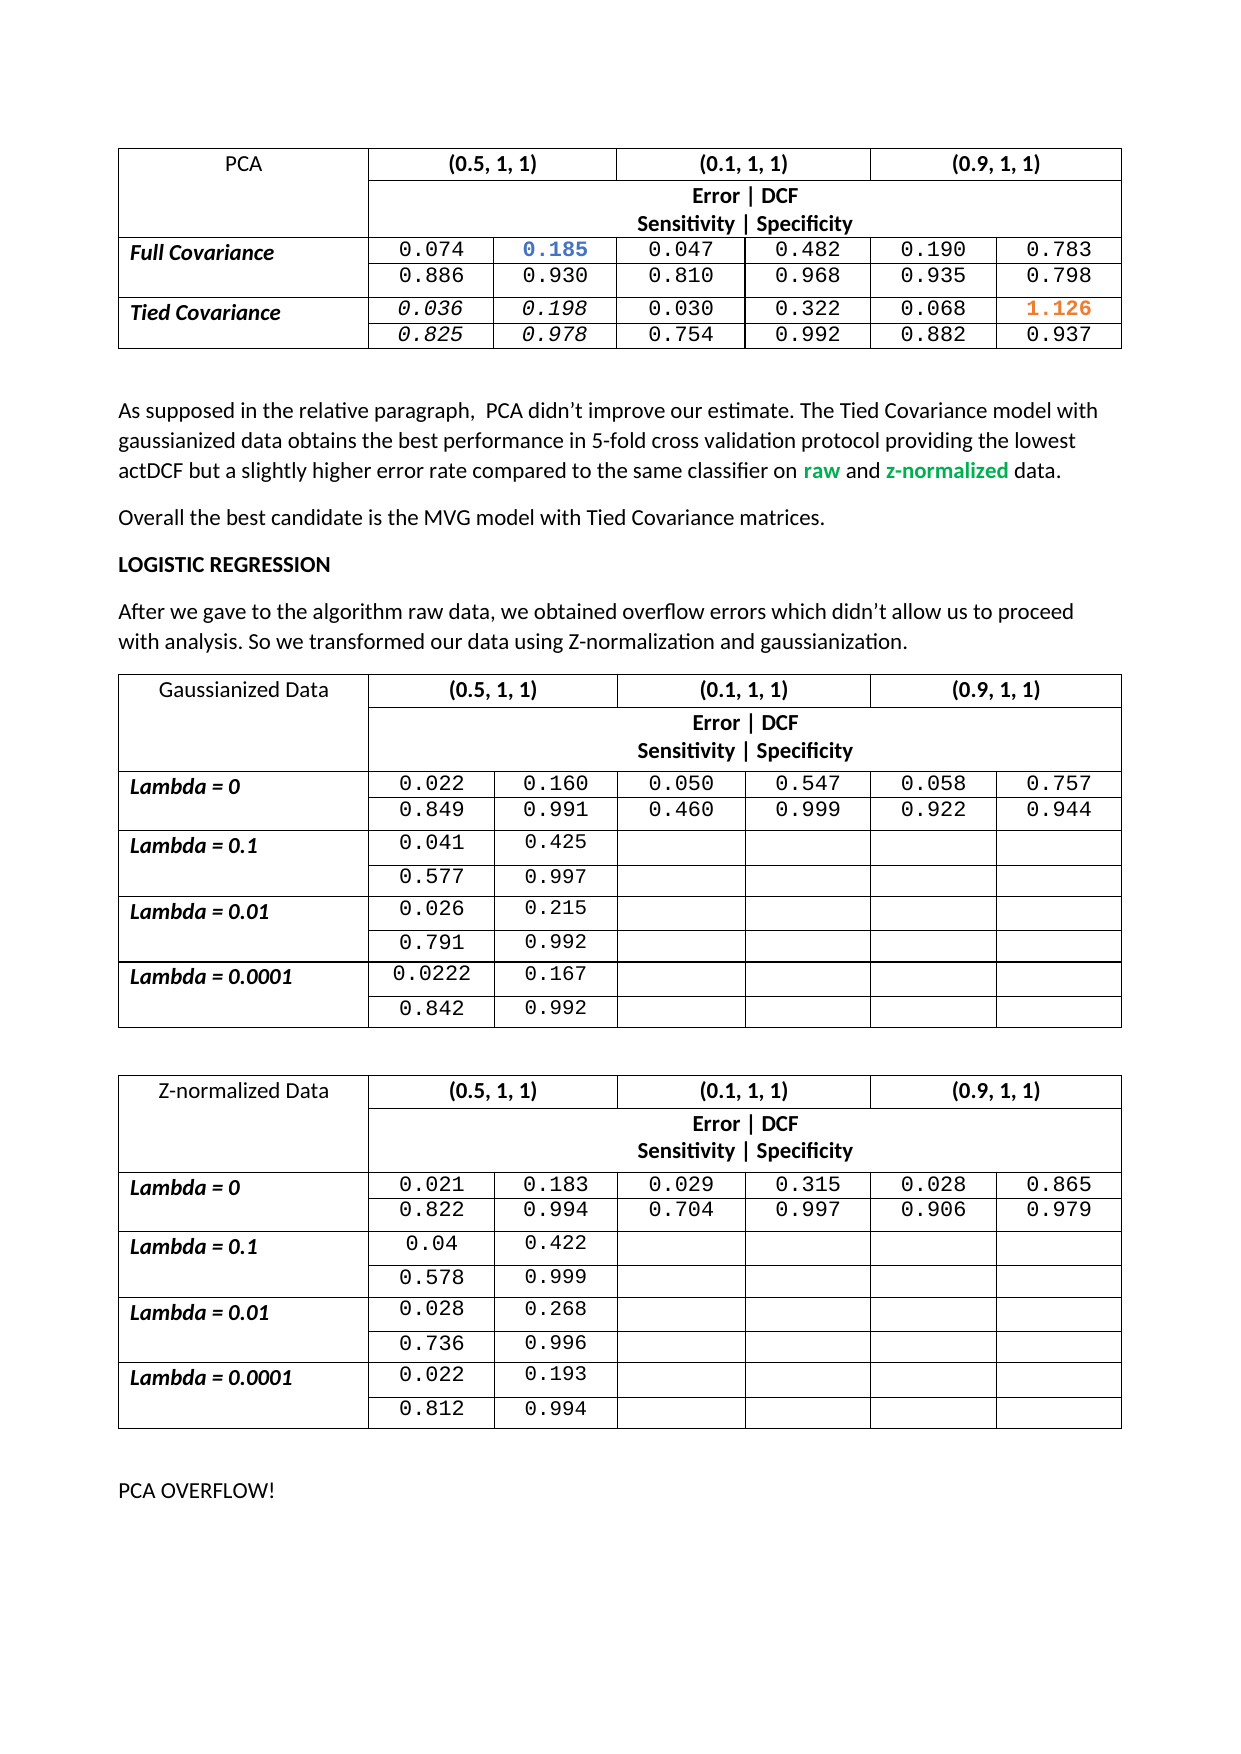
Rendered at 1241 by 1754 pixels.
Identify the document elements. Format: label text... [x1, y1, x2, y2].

table_cell [871, 897, 996, 930]
table_cell [618, 997, 745, 1027]
table_cell [618, 1298, 745, 1331]
text After we gave to the algorithm raw data, we obtained overflow errors which didn’t allow us to proceed with analysis. So we transformed our data using Z-normalization and gaussianization. [118, 597, 1122, 655]
table_cell 0.992 [495, 931, 617, 961]
table_cell 0.460 [618, 798, 745, 830]
table_cell 0.922 [871, 798, 996, 830]
table_cell 0.935 [871, 264, 996, 297]
table_cell 0.810 [617, 264, 744, 297]
table_cell 0.041 [369, 831, 494, 864]
table_cell Lambda = 0 [119, 1173, 368, 1231]
table_cell [871, 1363, 996, 1397]
table_cell [871, 1332, 996, 1362]
table_cell [997, 997, 1121, 1027]
table_header (0.9, 1, 1) [871, 675, 1121, 707]
text LOGISTIC REGRESSION [118, 550, 1122, 578]
table_header PCA [119, 149, 368, 237]
table_cell [871, 1398, 996, 1428]
table_cell [997, 1398, 1121, 1428]
table_cell [746, 1266, 870, 1297]
table_cell [618, 897, 745, 930]
table_cell [746, 1332, 870, 1362]
table_cell 0.026 [369, 897, 494, 930]
table_header (0.9, 1, 1) [871, 1076, 1121, 1108]
table_cell 0.930 [494, 264, 616, 297]
table_cell [997, 1232, 1121, 1265]
table_cell 0.183 [495, 1173, 617, 1197]
table_cell 0.994 [495, 1398, 617, 1428]
table_cell 0.160 [495, 772, 617, 797]
table_cell [618, 931, 745, 961]
table_cell Tied Covariance [119, 298, 368, 348]
table_cell Lambda = 0.1 [119, 1232, 368, 1297]
table_cell 0.736 [369, 1332, 494, 1362]
table_header Z-normalized Data [119, 1076, 368, 1172]
table_cell 0.425 [495, 831, 617, 864]
table_cell [746, 931, 870, 961]
table_cell [746, 963, 870, 996]
table_cell [997, 1332, 1121, 1362]
table_cell [746, 1398, 870, 1428]
table_header (0.1, 1, 1) [617, 149, 870, 180]
table_cell 0.022 [369, 1363, 494, 1397]
table_cell Lambda = 0 [119, 772, 368, 830]
table_cell [871, 931, 996, 961]
table_cell [618, 1398, 745, 1428]
table_cell [997, 897, 1121, 930]
table_cell [618, 1232, 745, 1265]
table_cell 0.315 [746, 1173, 870, 1197]
table_cell 0.578 [369, 1266, 494, 1297]
table_cell [618, 866, 745, 896]
table_cell [997, 931, 1121, 961]
text Overall the best candidate is the MVG model with Tied Covariance matrices. [118, 503, 1122, 531]
table_cell 0.991 [495, 798, 617, 830]
table_cell Lambda = 0.1 [119, 831, 368, 896]
table_cell [871, 1266, 996, 1297]
table_cell [746, 831, 870, 864]
table_cell [997, 1363, 1121, 1397]
table_cell 0.547 [746, 772, 870, 797]
table_cell [746, 866, 870, 896]
table_cell 0.997 [495, 866, 617, 896]
table_cell [746, 897, 870, 930]
table_cell Lambda = 0.01 [119, 897, 368, 961]
table_cell 0.167 [495, 963, 617, 996]
table_cell [871, 866, 996, 896]
table_cell [746, 1232, 870, 1265]
table_cell [618, 1363, 745, 1397]
table_cell [618, 963, 745, 996]
table_cell 0.849 [369, 798, 494, 830]
table_cell Full Covariance [119, 238, 368, 297]
text PCA OVERFLOW! [118, 1476, 1122, 1504]
table_header (0.5, 1, 1) [369, 1076, 617, 1108]
table_cell 0.704 [618, 1199, 745, 1231]
table_cell Lambda = 0.0001 [119, 1363, 368, 1428]
table_cell [997, 831, 1121, 864]
table_cell [997, 1298, 1121, 1331]
table_cell 0.028 [369, 1298, 494, 1331]
table_header (0.1, 1, 1) [618, 1076, 870, 1108]
text As supposed in the relative paragraph, PCA didn’t improve our estimate. The Tied Covariance model with gaussianized data obtains the best performance in 5-fold cross validation protocol providing the lowest actDCF but a slightly higher error rate compared to the same classifier on raw and z-normalized data. [118, 396, 1122, 484]
table_header (0.5, 1, 1) [369, 675, 617, 707]
table_cell 0.422 [495, 1232, 617, 1265]
table_cell [871, 1232, 996, 1265]
table_cell Lambda = 0.0001 [119, 963, 368, 1027]
table_cell 0.968 [746, 264, 870, 297]
table_cell 0.577 [369, 866, 494, 896]
table_cell [997, 866, 1121, 896]
table_cell 0.04 [369, 1232, 494, 1265]
table_cell 0.999 [746, 798, 870, 830]
table_cell [871, 831, 996, 864]
table_cell 0.215 [495, 897, 617, 930]
table_cell [871, 997, 996, 1027]
table_cell 0.886 [369, 264, 493, 297]
table_cell 0.268 [495, 1298, 617, 1331]
table_header (0.1, 1, 1) [618, 675, 870, 707]
table_cell 0.193 [495, 1363, 617, 1397]
table_cell [618, 831, 745, 864]
table_cell [871, 1298, 996, 1331]
table_cell [618, 1332, 745, 1362]
table_cell 0.906 [871, 1199, 996, 1231]
table_cell 0.822 [369, 1199, 494, 1231]
table_cell 0.812 [369, 1398, 494, 1428]
table_cell 0.999 [495, 1266, 617, 1297]
table_cell Lambda = 0.01 [119, 1298, 368, 1362]
table_header (0.5, 1, 1) [369, 149, 616, 180]
table_cell [746, 1298, 870, 1331]
table_cell [746, 1363, 870, 1397]
table_cell 0.996 [495, 1332, 617, 1362]
table_cell 0.791 [369, 931, 494, 961]
table_header Gaussianized Data [119, 675, 368, 771]
table_cell 0.979 [997, 1199, 1121, 1231]
table_cell Error | DCF Sensitivity | Specificity [369, 708, 1121, 771]
table_cell [746, 997, 870, 1027]
table_cell [997, 963, 1121, 996]
table_cell [618, 1266, 745, 1297]
table_cell 0.944 [997, 798, 1121, 830]
table_cell Error | DCF Sensitivity | Specificity [369, 1109, 1121, 1172]
table_header (0.9, 1, 1) [871, 149, 1121, 180]
table_cell Error | DCF Sensitivity | Specificity [369, 181, 1121, 237]
table_cell [871, 963, 996, 996]
table_cell 0.798 [997, 264, 1121, 297]
table_cell 0.0222 [369, 963, 494, 996]
table_cell 0.997 [746, 1199, 870, 1231]
table_cell 0.842 [369, 997, 494, 1027]
table_cell [997, 1266, 1121, 1297]
table_cell 0.992 [495, 997, 617, 1027]
table_cell 0.994 [495, 1199, 617, 1231]
